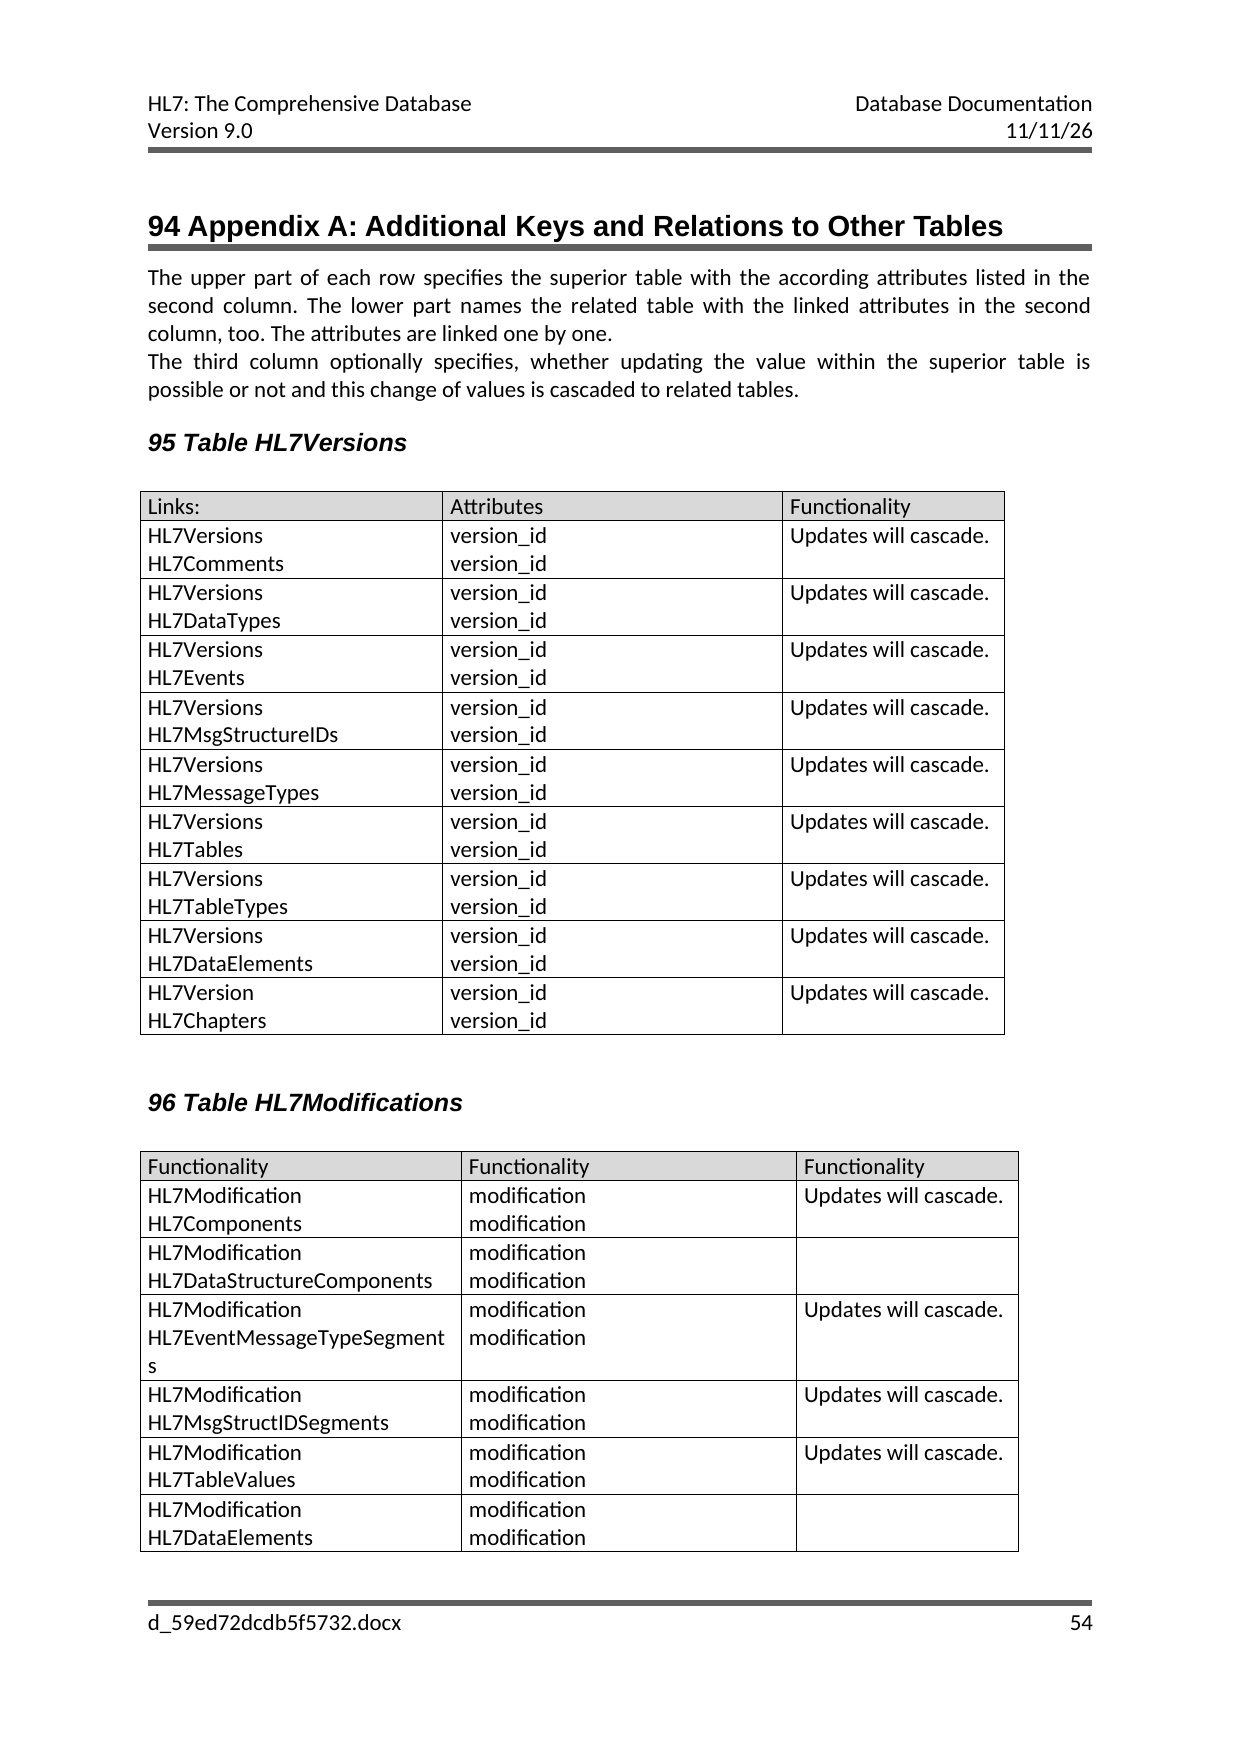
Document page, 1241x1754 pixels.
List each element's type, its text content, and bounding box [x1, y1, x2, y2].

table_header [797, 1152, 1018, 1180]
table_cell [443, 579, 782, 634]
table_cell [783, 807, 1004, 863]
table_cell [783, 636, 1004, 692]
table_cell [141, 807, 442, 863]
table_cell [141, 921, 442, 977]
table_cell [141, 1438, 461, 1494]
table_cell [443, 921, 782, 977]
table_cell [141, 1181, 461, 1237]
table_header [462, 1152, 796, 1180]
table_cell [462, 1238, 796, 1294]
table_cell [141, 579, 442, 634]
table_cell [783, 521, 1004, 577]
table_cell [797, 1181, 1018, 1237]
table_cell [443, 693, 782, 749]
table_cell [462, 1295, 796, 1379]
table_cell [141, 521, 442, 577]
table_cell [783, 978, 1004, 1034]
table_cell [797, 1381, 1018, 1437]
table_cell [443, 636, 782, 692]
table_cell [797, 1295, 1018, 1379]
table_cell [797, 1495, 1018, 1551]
text The third column optionally specifies, whether updating the value within the superior table is possible or not and this change of values is cascaded to related tables. [148, 347, 1092, 403]
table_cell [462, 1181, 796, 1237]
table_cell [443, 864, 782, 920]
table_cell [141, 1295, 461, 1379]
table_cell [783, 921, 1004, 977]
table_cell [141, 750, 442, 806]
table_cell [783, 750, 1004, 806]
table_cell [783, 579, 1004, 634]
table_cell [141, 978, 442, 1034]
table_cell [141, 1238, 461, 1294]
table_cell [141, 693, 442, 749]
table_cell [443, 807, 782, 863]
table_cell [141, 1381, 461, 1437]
text The upper part of each row specifies the superior table with the according attributes listed in the second column. The lower part names the related table with the linked attributes in the second column, too. The attributes are linked one by one. [148, 263, 1092, 347]
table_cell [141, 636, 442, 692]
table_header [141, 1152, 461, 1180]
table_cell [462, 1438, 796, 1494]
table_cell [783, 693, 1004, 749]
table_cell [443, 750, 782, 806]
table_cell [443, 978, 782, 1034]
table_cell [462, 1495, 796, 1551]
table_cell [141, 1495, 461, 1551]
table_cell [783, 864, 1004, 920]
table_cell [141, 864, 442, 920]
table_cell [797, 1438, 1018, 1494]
subtitle Appendix A: Additional Keys and Relations to Other Tables [148, 209, 1092, 244]
subtitle Table HL7Versions [148, 428, 1092, 457]
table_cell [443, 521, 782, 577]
subtitle Table HL7Modifications [148, 1088, 1092, 1117]
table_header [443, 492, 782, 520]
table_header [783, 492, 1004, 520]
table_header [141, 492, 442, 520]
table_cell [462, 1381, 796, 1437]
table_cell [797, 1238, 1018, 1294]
